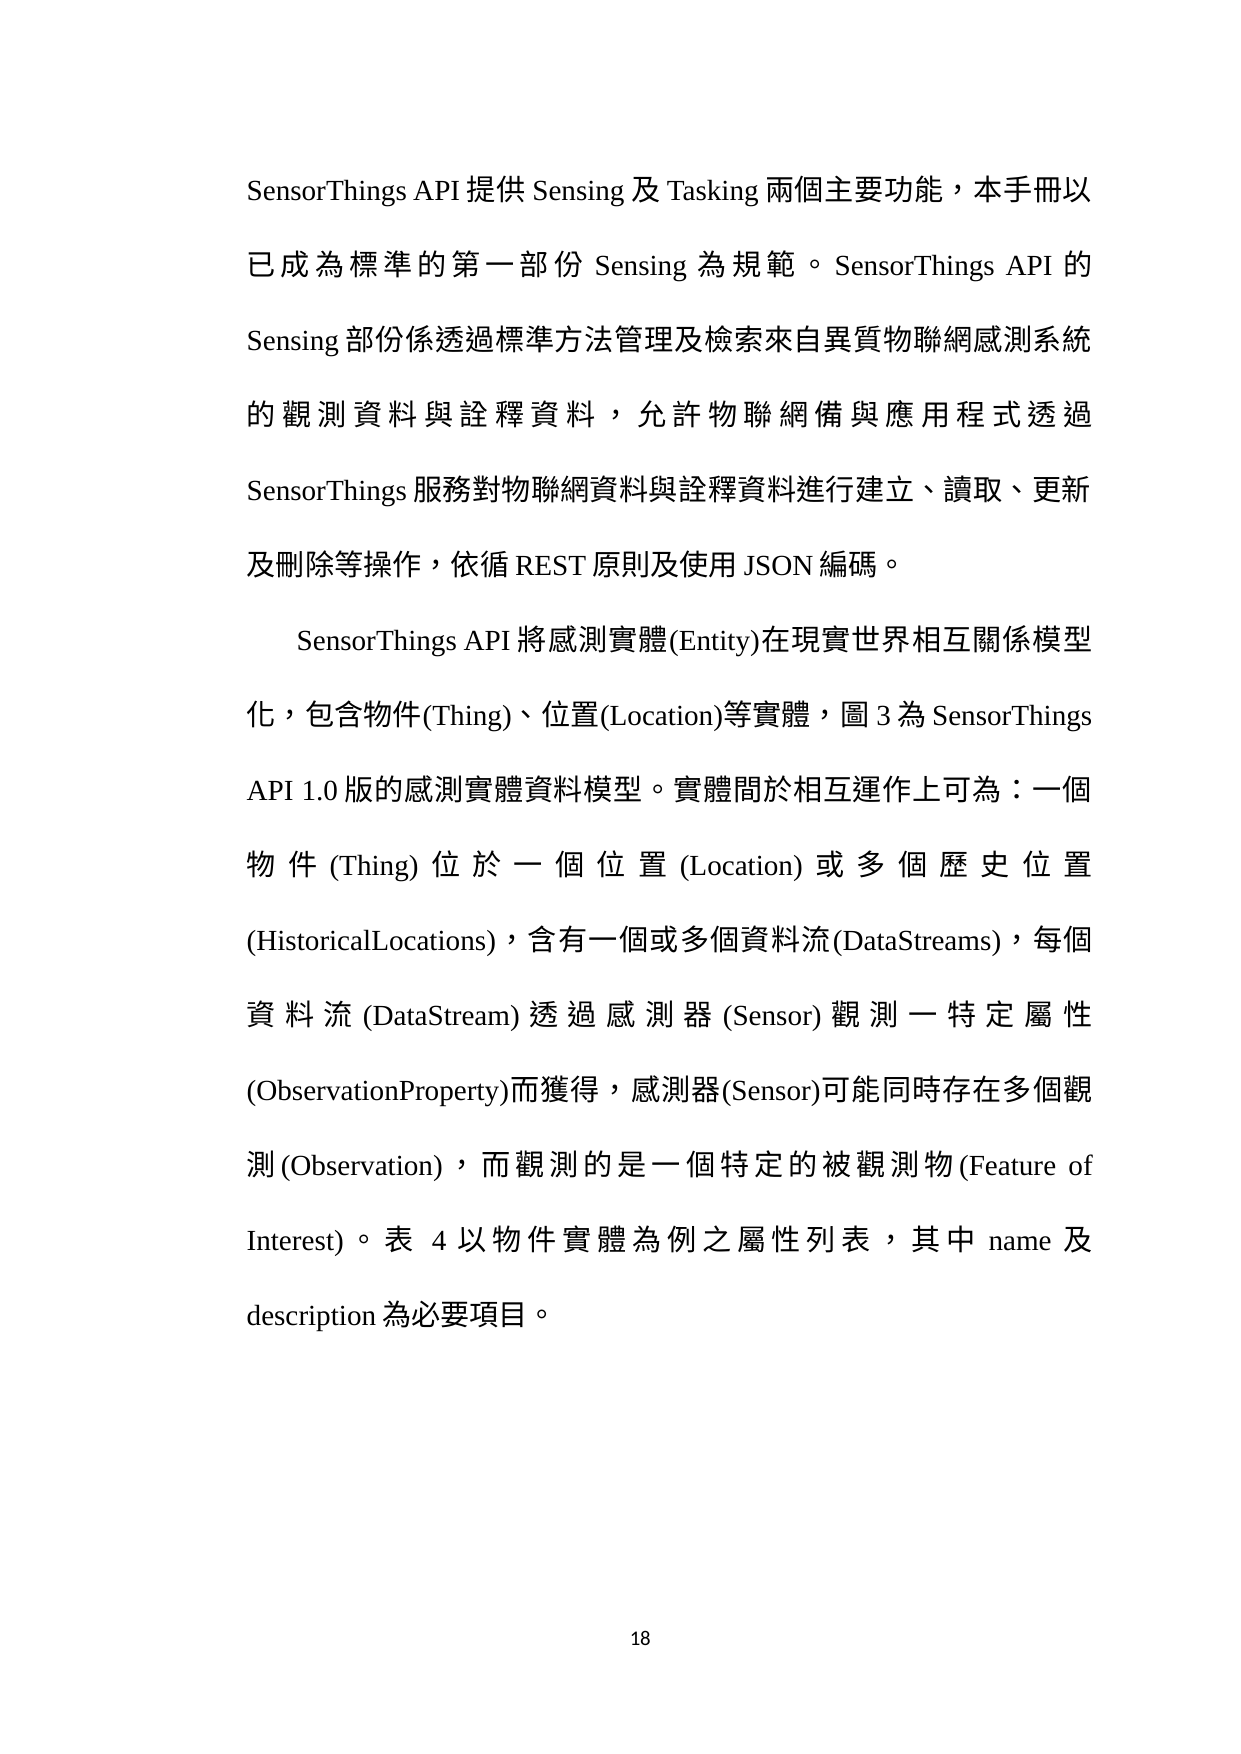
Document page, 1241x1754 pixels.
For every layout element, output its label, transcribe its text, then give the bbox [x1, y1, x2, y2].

text SensorThings API將感測實體(Entity)在現實世界相互關係模型化，包含物件(Thing)、位置(Location)等實體，圖 二為SensorThings API 1.0版的感測實體資料模型。實體間於相互運作上可為：一個物件(Thing)位於一個位置(Location)或多個歷史位置(HistoricalLocations)，含有一個或多個資料流(DataStreams)，每個資料流(DataStream)透過感測器(Sensor)觀測一特定屬性(ObservationProperty)而獲得，感測器(Sensor)可能同時存在多個觀測(Observation)，而觀測的是一個特定的被觀測物(Feature of Interest)。表 4以物件實體為例之屬性列表，其中name及description為必要項目。 [246, 600, 1093, 1350]
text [246, 150, 1093, 600]
